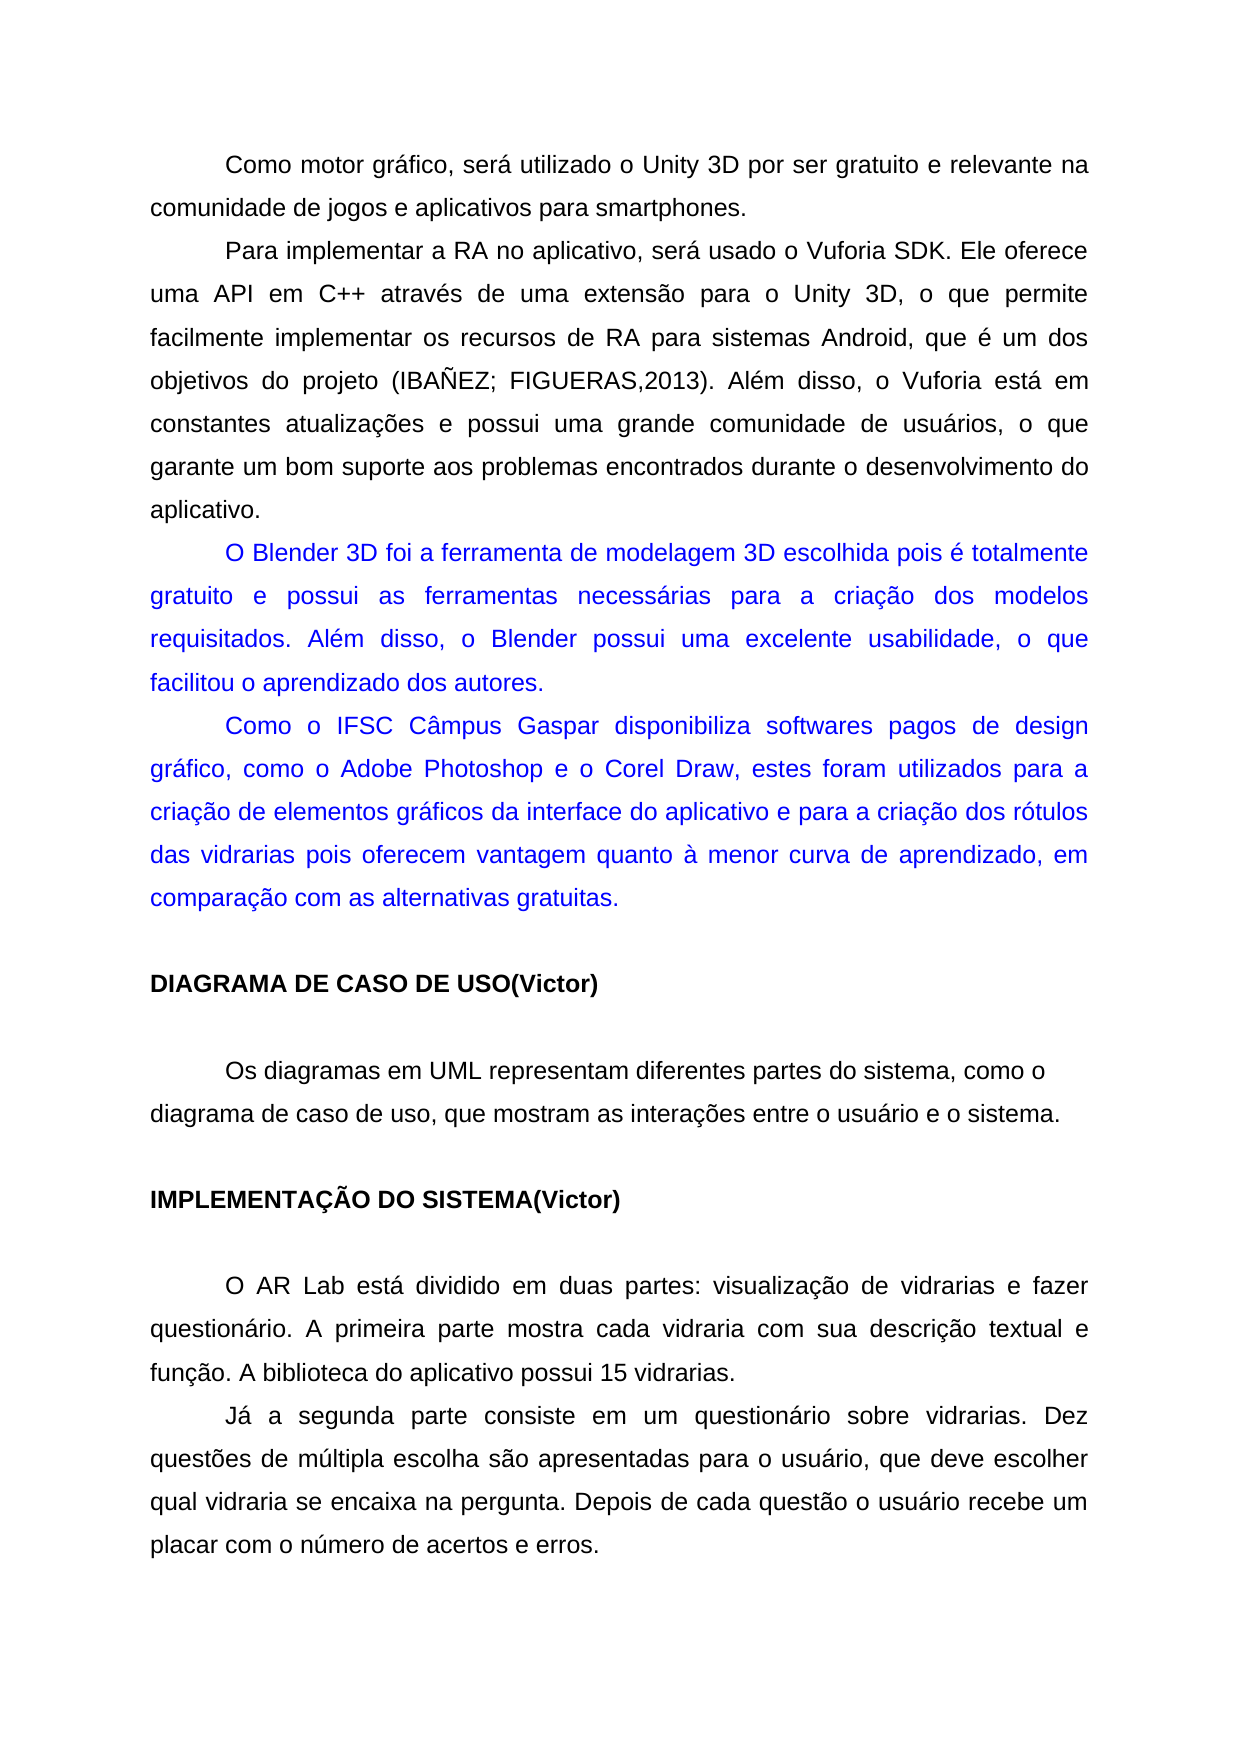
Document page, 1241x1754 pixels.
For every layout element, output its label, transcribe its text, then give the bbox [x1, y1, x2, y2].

text O AR Lab está dividido em duas partes: visualização de vidrarias e fazer questionário. A primeira parte mostra cada vidraria com sua descrição textual e função. A biblioteca do aplicativo possui 15 vidrarias. [150, 1271, 1090, 1386]
text Os diagramas em UML representam diferentes partes do sistema, como o diagrama de caso de uso, que mostram as interações entre o usuário e o sistema. [150, 1056, 1090, 1127]
text DIAGRAMA DE CASO DE USO(Victor) [150, 969, 1090, 998]
text Para implementar a RA no aplicativo, será usado o Vuforia SDK. Ele oferece uma API em C++ através de uma extensão para o Unity 3D, o que permite facilmente implementar os recursos de RA para sistemas Android, que é um dos objetivos do projeto (IBAÑEZ; FIGUERAS,2013). Além disso, o Vuforia está em constantes atualizações e possui uma grande comunidade de usuários, o que garante um bom suporte aos problemas encontrados durante o desenvolvimento do aplicativo. [150, 236, 1090, 524]
text Já a segunda parte consiste em um questionário sobre vidrarias. Dez questões de múltipla escolha são apresentadas para o usuário, que deve escolher qual vidraria se encaixa na pergunta. Depois de cada questão o usuário recebe um placar com o número de acertos e erros. [150, 1401, 1090, 1559]
text IMPLEMENTAÇÃO DO SISTEMA(Victor) [150, 1185, 1090, 1214]
text O Blender 3D foi a ferramenta de modelagem 3D escolhida pois é totalmente gratuito e possui as ferramentas necessárias para a criação dos modelos requisitados. Além disso, o Blender possui uma excelente usabilidade, o que facilitou o aprendizado dos autores. [150, 538, 1090, 696]
text Como o IFSC Câmpus Gaspar disponibiliza softwares pagos de design gráfico, como o Adobe Photoshop e o Corel Draw, estes foram utilizados para a criação de elementos gráficos da interface do aplicativo e para a criação dos rótulos das vidrarias pois oferecem vantagem quanto à menor curva de aprendizado, em comparação com as alternativas gratuitas. [150, 711, 1090, 912]
text Como motor gráfico, será utilizado o Unity 3D por ser gratuito e relevante na comunidade de jogos e aplicativos para smartphones. [150, 150, 1090, 222]
